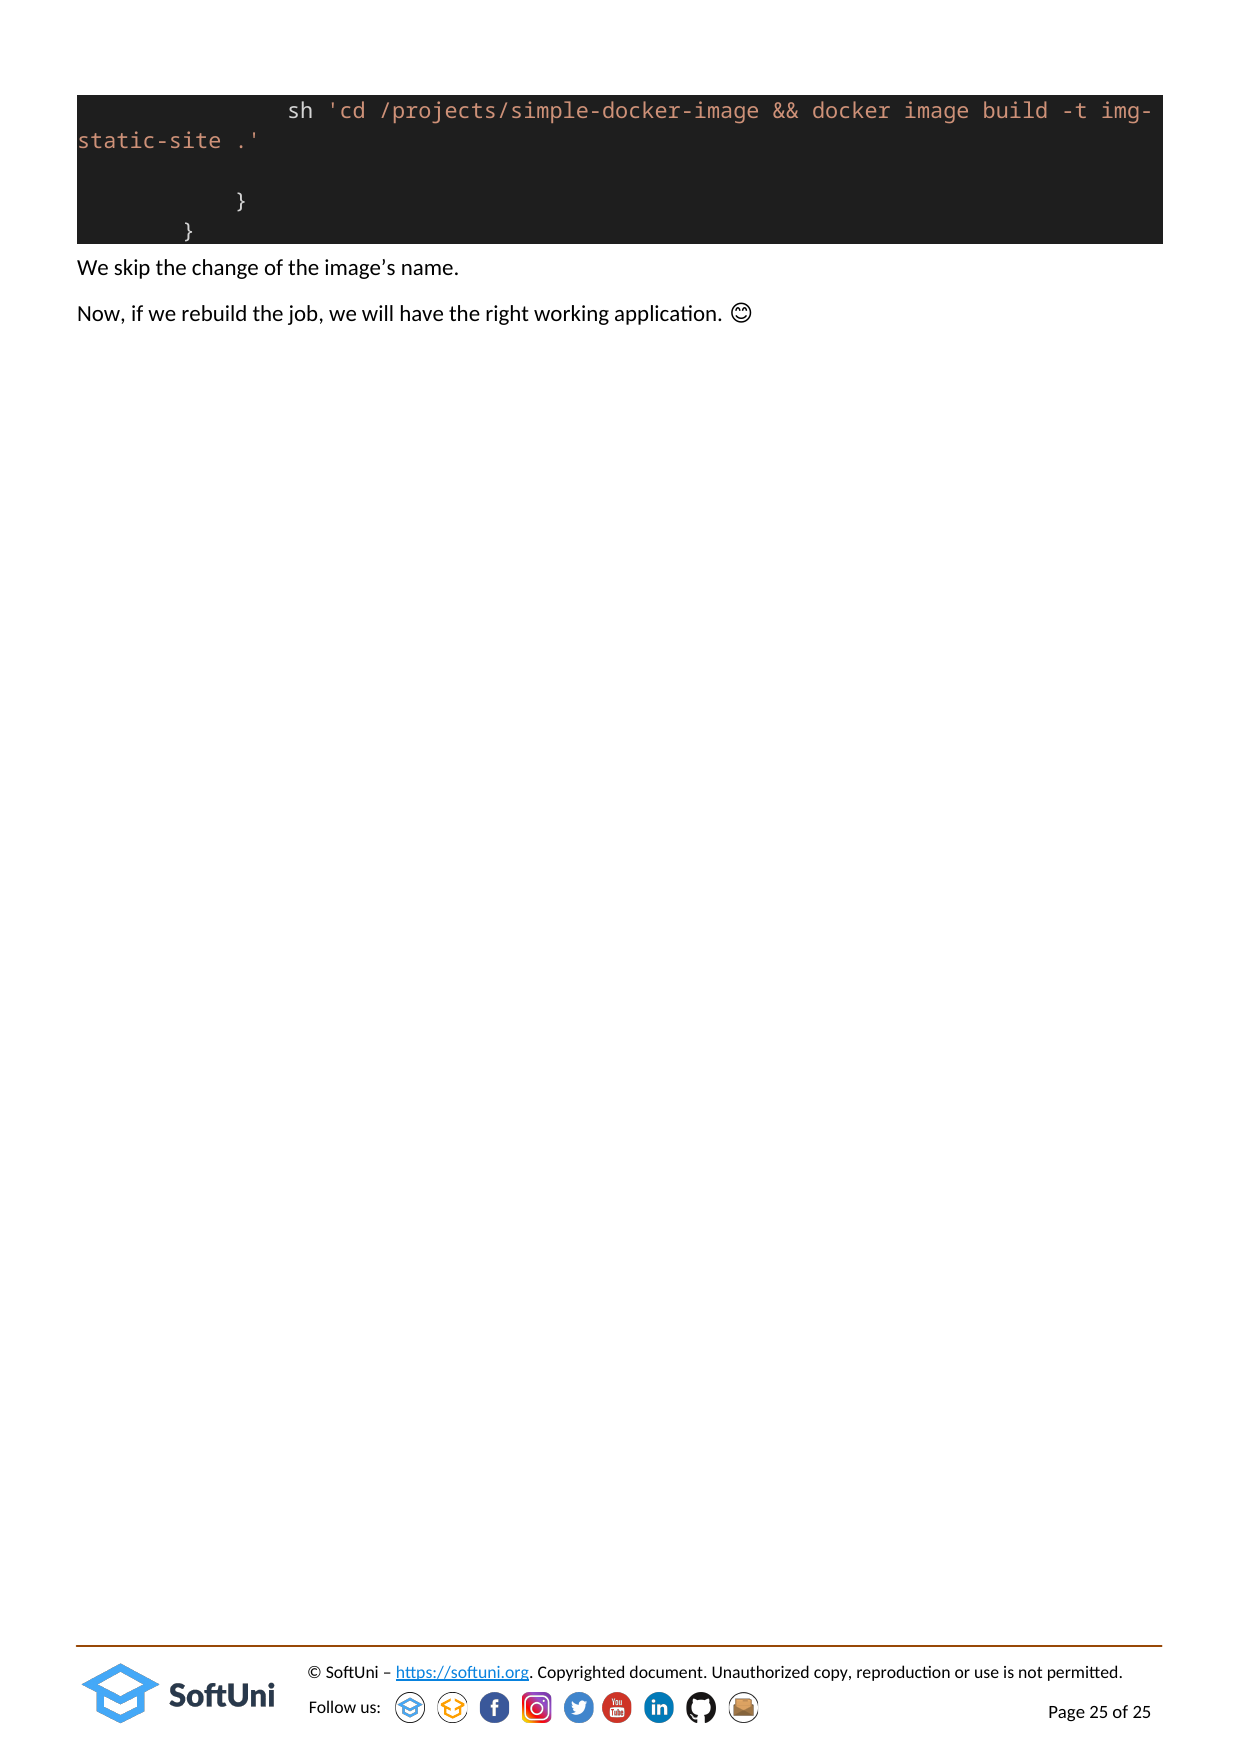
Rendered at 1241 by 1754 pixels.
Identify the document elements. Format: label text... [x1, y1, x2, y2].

text } [77, 185, 1163, 214]
text We skip the change of the image’s name. [77, 253, 1163, 281]
picture [395, 1692, 425, 1723]
picture [665, 1714, 674, 1723]
text sh 'cd /projects/simple-docker-image && docker image build -t img-static-site .' [77, 95, 1163, 155]
picture [728, 1692, 759, 1723]
picture [522, 1692, 552, 1723]
text Now, if we rebuild the job, we will have the right working application. [77, 297, 1163, 329]
picture [665, 1692, 674, 1701]
picture [602, 1692, 632, 1723]
text } [77, 214, 1163, 244]
picture [564, 1692, 594, 1723]
picture [644, 1714, 653, 1723]
picture [658, 1705, 667, 1714]
picture [437, 1692, 468, 1723]
picture [75, 1658, 281, 1729]
picture [686, 1692, 716, 1723]
picture [644, 1692, 653, 1701]
picture [479, 1692, 510, 1723]
